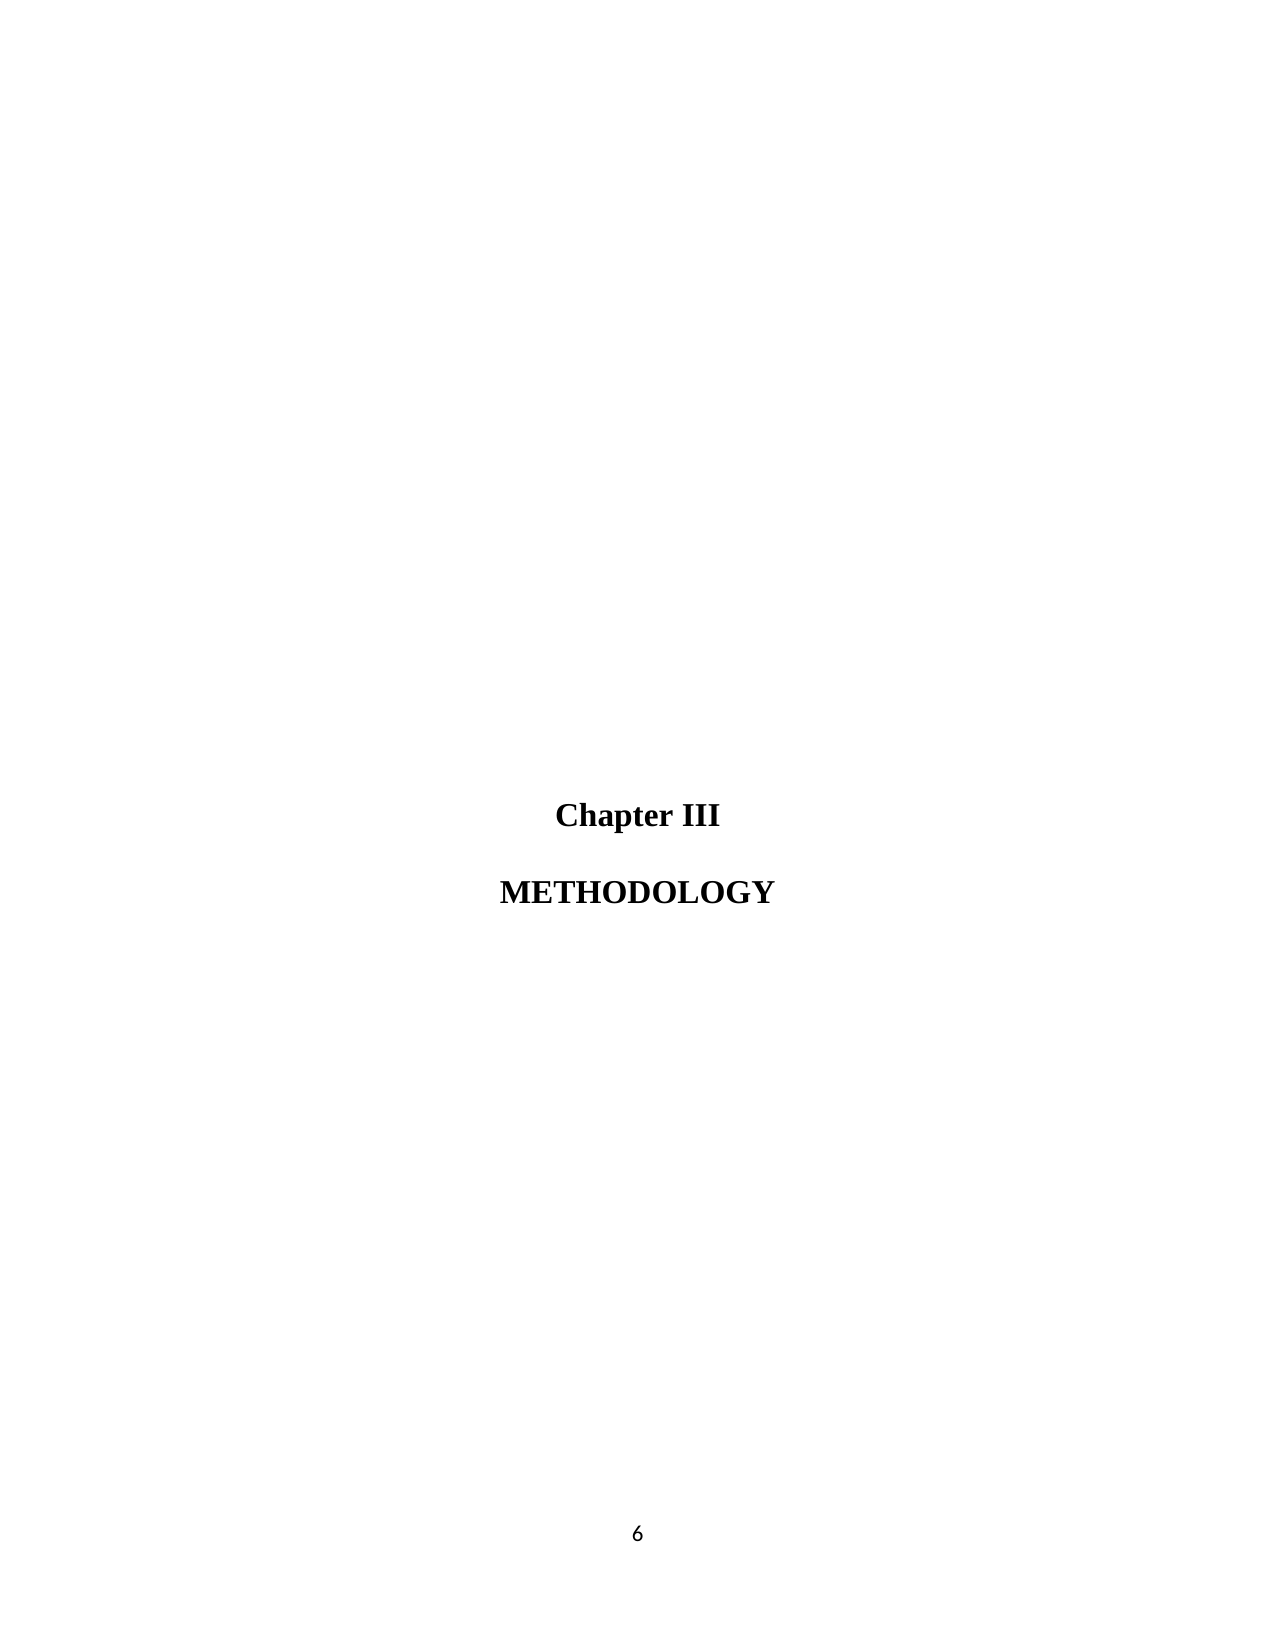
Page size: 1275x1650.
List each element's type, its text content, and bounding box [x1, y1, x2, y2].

text Chapter III [150, 795, 1125, 834]
text METHODOLOGY [150, 872, 1125, 910]
